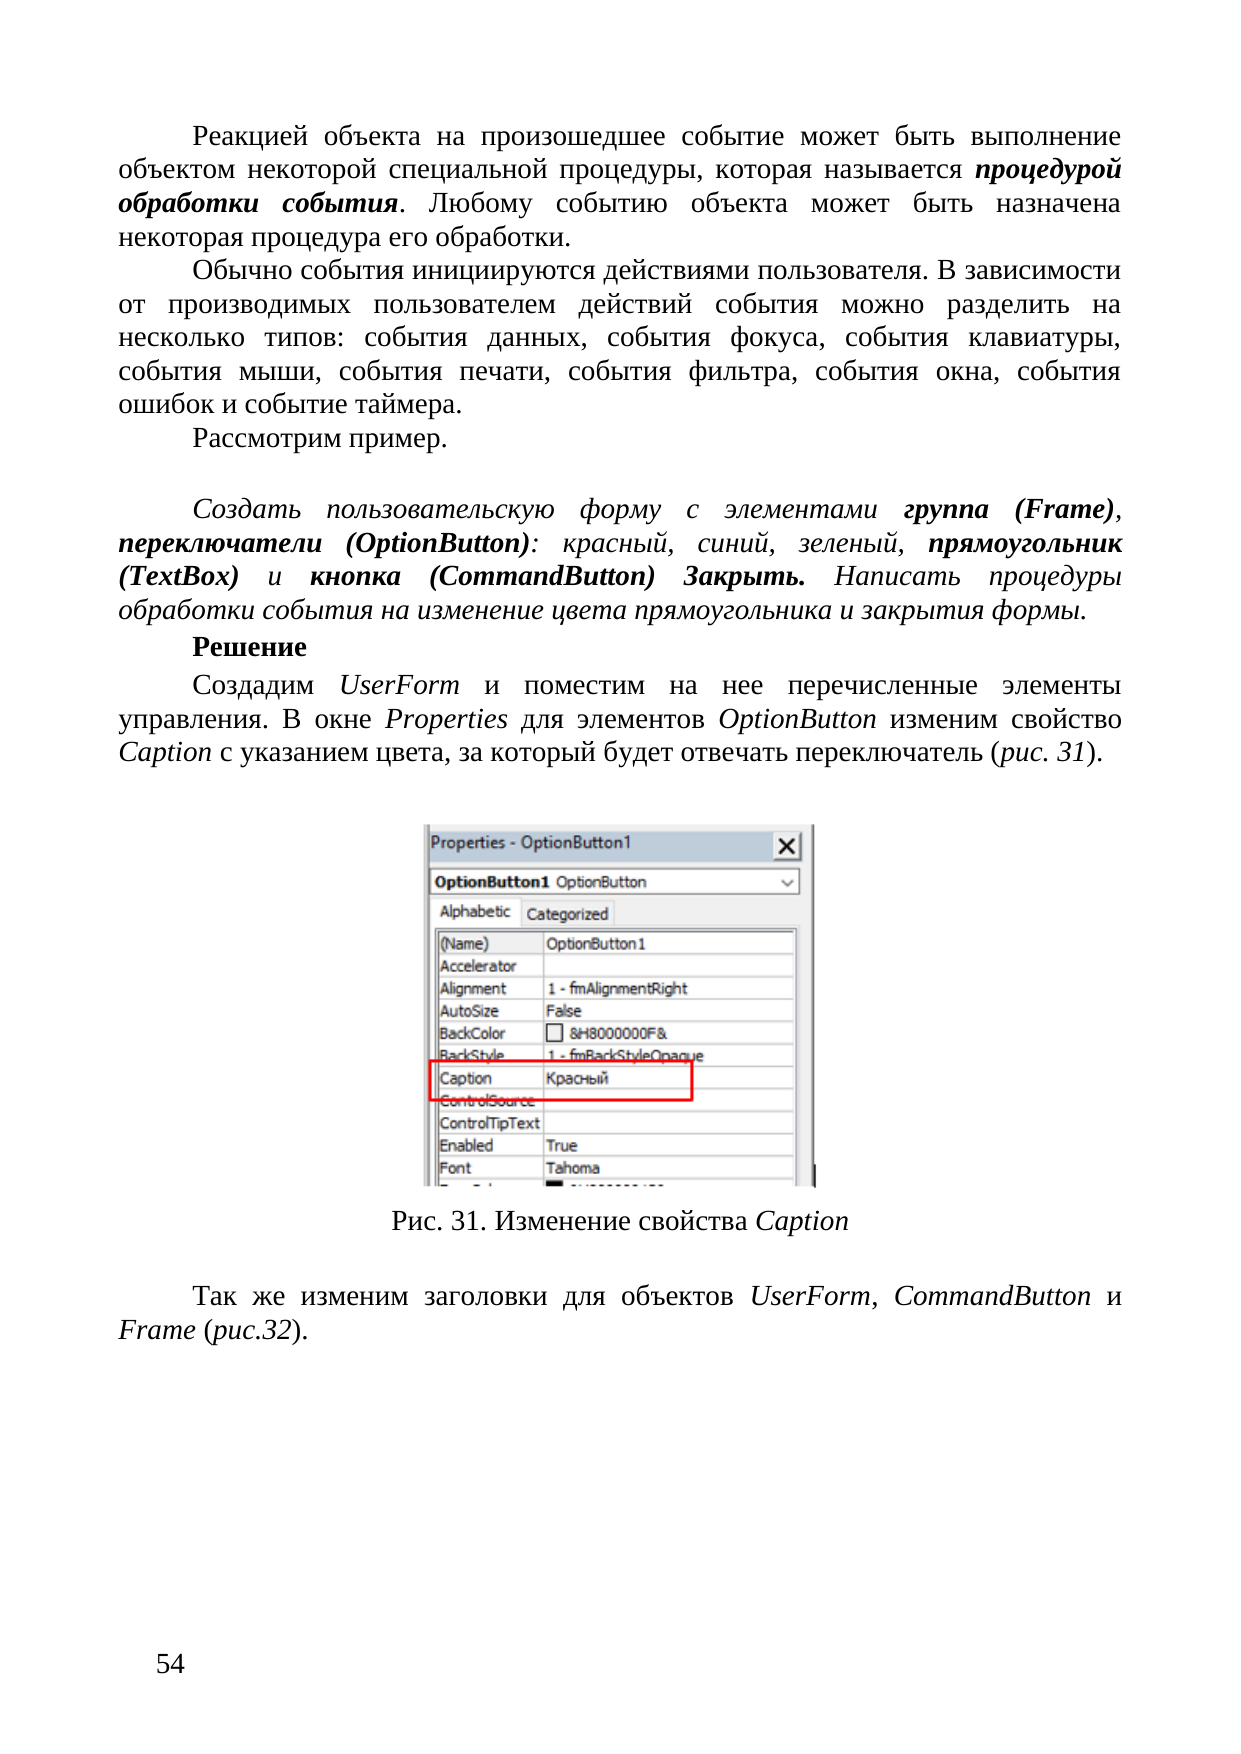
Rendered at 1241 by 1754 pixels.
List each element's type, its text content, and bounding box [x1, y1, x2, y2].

text Реакцией объекта на произошедшее событие может быть выполнение объектом некоторой специальной процедуры, которая называется процедурой обработки события. Любому событию объекта может быть назначена некоторая процедура его обработки. [118, 118, 1122, 252]
text Создать пользовательскую форму с элементами группа (Frame), переключатели (OptionButton): красный, синий, зеленый, прямоугольник (TextBox) и кнопка (CommandButton) Закрыть. Написать процедуры обработки события на изменение цвета прямоугольника и закрытия формы. [118, 491, 1122, 625]
text Создадим UserForm и поместим на нее перечисленные элементы управления. В окне Properties для элементов OptionButton изменим свойство Caption с указанием цвета, за который будет отвечать переключатель (рис. 31). [118, 667, 1122, 768]
text Решение [118, 629, 1122, 663]
text Обычно события инициируются действиями пользователя. В зависимости от производимых пользователем действий события можно разделить на несколько типов: события данных, события фокуса, события клавиатуры, события мыши, события печати, события фильтра, события окна, события ошибок и событие таймера. [118, 252, 1122, 420]
text Так же изменим заголовки для объектов UserForm, CommandButton и Frame (рис.32). [118, 1278, 1122, 1346]
text Рис. 31. Изменение свойства Caption [118, 1203, 1122, 1237]
picture [402, 809, 838, 1199]
text Рассмотрим пример. [118, 420, 1122, 453]
